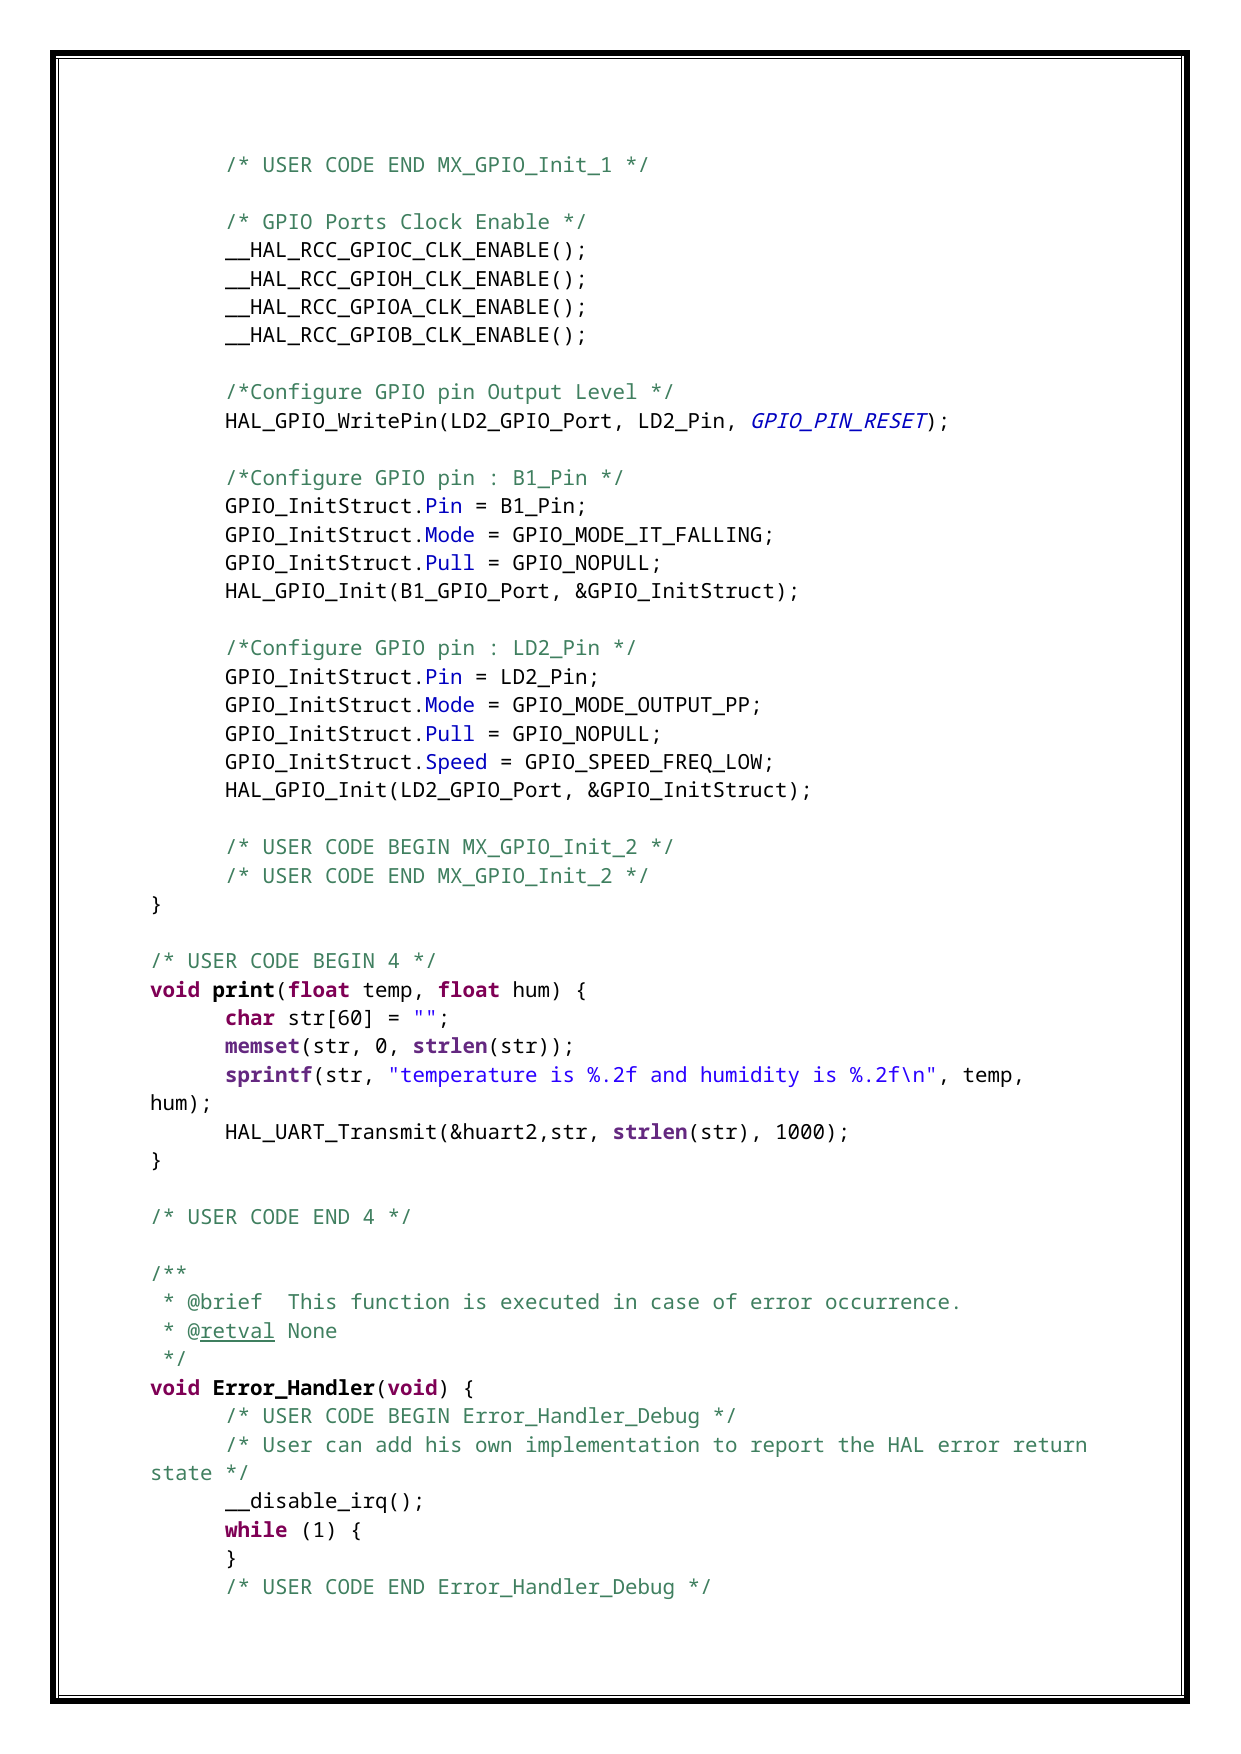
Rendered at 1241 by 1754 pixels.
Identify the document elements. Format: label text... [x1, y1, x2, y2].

text void Error_Handler(void) { [150, 1373, 1090, 1401]
text __HAL_RCC_GPIOC_CLK_ENABLE(); [150, 235, 1090, 264]
text void print(float temp, float hum) { [150, 975, 1090, 1003]
text __HAL_RCC_GPIOB_CLK_ENABLE(); [150, 321, 1090, 349]
text } [150, 1145, 1090, 1174]
text /* USER CODE BEGIN MX_GPIO_Init_2 */ [150, 832, 1090, 861]
text GPIO_InitStruct.Mode = GPIO_MODE_OUTPUT_PP; [150, 690, 1090, 719]
text while (1) { [150, 1515, 1090, 1543]
text GPIO_InitStruct.Pin = LD2_Pin; [150, 662, 1090, 690]
text * @brief This function is executed in case of error occurrence. [150, 1287, 1090, 1316]
text GPIO_InitStruct.Pull = GPIO_NOPULL; [150, 719, 1090, 747]
text /* USER CODE END 4 */ [150, 1202, 1090, 1231]
text memset(str, 0, strlen(str)); [150, 1032, 1090, 1060]
text HAL_UART_Transmit(&huart2,str, strlen(str), 1000); [150, 1117, 1090, 1145]
text */ [150, 1344, 1090, 1373]
text * @retval None [150, 1316, 1090, 1344]
text GPIO_InitStruct.Speed = GPIO_SPEED_FREQ_LOW; [150, 747, 1090, 776]
text GPIO_InitStruct.Mode = GPIO_MODE_IT_FALLING; [150, 520, 1090, 548]
text __HAL_RCC_GPIOH_CLK_ENABLE(); [150, 264, 1090, 292]
text /*Configure GPIO pin : B1_Pin */ [150, 463, 1090, 491]
text /* USER CODE END Error_Handler_Debug */ [150, 1572, 1090, 1600]
text GPIO_InitStruct.Pull = GPIO_NOPULL; [150, 548, 1090, 577]
text /* USER CODE END MX_GPIO_Init_2 */ [150, 861, 1090, 889]
text /*Configure GPIO pin Output Level */ [150, 377, 1090, 406]
text } [150, 1543, 1090, 1572]
text HAL_GPIO_Init(LD2_GPIO_Port, &GPIO_InitStruct); [150, 776, 1090, 804]
text HAL_GPIO_Init(B1_GPIO_Port, &GPIO_InitStruct); [150, 577, 1090, 605]
text } [150, 889, 1090, 918]
text /* USER CODE BEGIN Error_Handler_Debug */ [150, 1401, 1090, 1430]
text GPIO_InitStruct.Pin = B1_Pin; [150, 491, 1090, 520]
text char str[60] = ""; [150, 1003, 1090, 1032]
text /** [150, 1259, 1090, 1287]
text /* USER CODE END MX_GPIO_Init_1 */ [150, 150, 1090, 178]
text /* GPIO Ports Clock Enable */ [150, 207, 1090, 235]
text /* USER CODE BEGIN 4 */ [150, 946, 1090, 975]
text __disable_irq(); [150, 1487, 1090, 1515]
text /*Configure GPIO pin : LD2_Pin */ [150, 633, 1090, 662]
text /* User can add his own implementation to report the HAL error return state */ [150, 1430, 1090, 1487]
text sprintf(str, "temperature is %.2f and humidity is %.2f\n", temp, hum); [150, 1060, 1090, 1117]
text __HAL_RCC_GPIOA_CLK_ENABLE(); [150, 292, 1090, 321]
text HAL_GPIO_WritePin(LD2_GPIO_Port, LD2_Pin, GPIO_PIN_RESET); [150, 406, 1090, 434]
